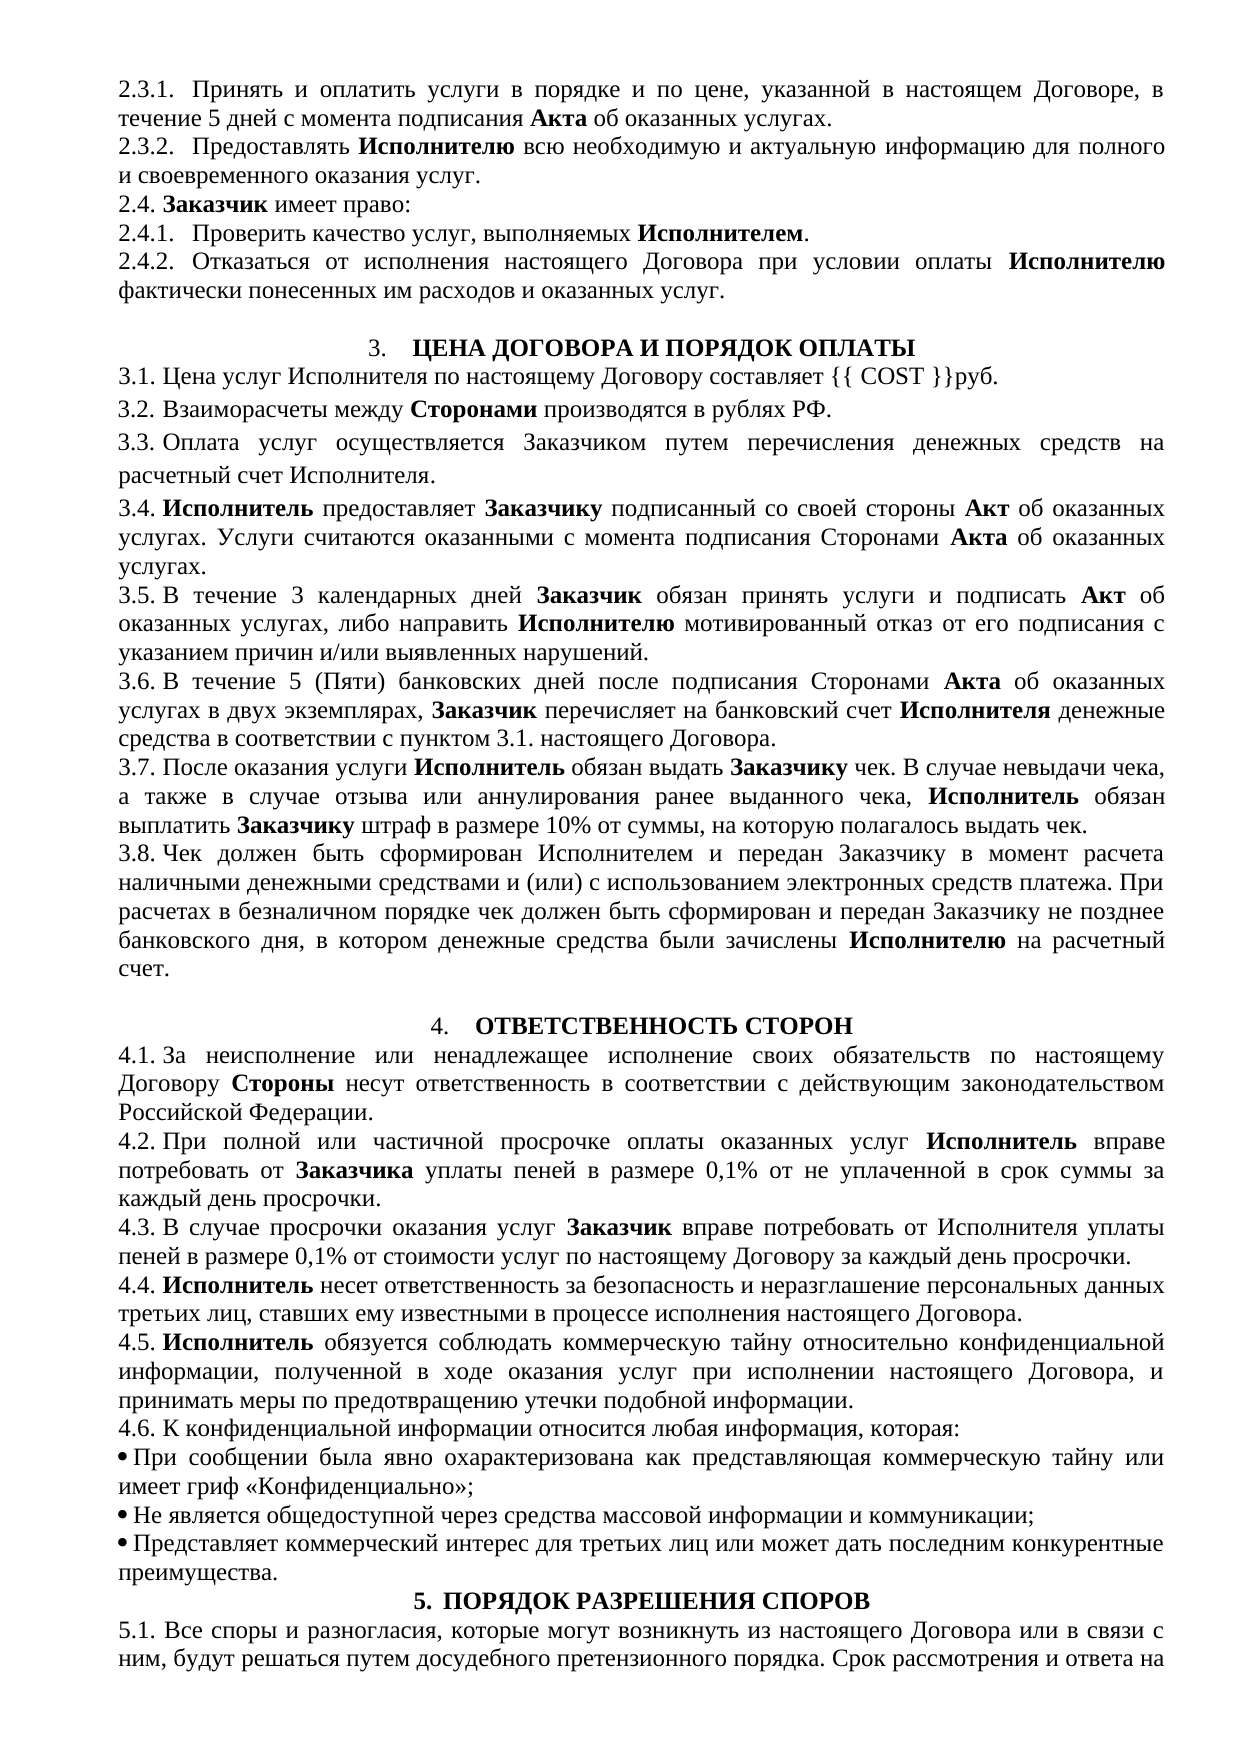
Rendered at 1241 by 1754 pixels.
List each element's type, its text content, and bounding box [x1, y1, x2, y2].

list При сообщении была явно охарактеризована как представляющая коммерческую тайну или имеет гриф «Конфиденциально»; [118, 1442, 1165, 1500]
list В случае просрочки оказания услуг Заказчик вправе потребовать от Исполнителя уплаты пеней в размере 0,1% от стоимости услуг по настоящему Договору за каждый день просрочки. [118, 1212, 1165, 1270]
list ЦЕНА ДОГОВОРА И ПОРЯДОК ОПЛАТЫ [118, 333, 1165, 361]
list Исполнитель предоставляет Заказчику подписанный со своей стороны Акт об оказанных услугах. Услуги считаются оказанными с момента подписания Сторонами Акта об оказанных услугах. [118, 493, 1165, 580]
list К конфиденциальной информации относится любая информация, которая: [118, 1413, 1165, 1442]
list Представляет коммерческий интерес для третьих лиц или может дать последним конкурентные преимущества. [118, 1528, 1165, 1586]
list За неисполнение или ненадлежащее исполнение своих обязательств по настоящему Договору Стороны несут ответственность в соответствии с действующим законодательством Российской Федерации. [118, 1040, 1165, 1126]
list В течение 5 (Пяти) банковских дней после подписания Сторонами Акта об оказанных услугах в двух экземплярах, Заказчик перечисляет на банковский счет Исполнителя денежные средства в соответствии с пунктом 3.1. настоящего Договора. [118, 666, 1165, 752]
list Не является общедоступной через средства массовой информации и коммуникации; [118, 1500, 1165, 1528]
list Оплата услуг осуществляется Заказчиком путем перечисления денежных средств на расчетный счет Исполнителя. [117, 427, 1165, 489]
list Чек должен быть сформирован Исполнителем и передан Заказчику в момент расчета наличными денежными средствами и (или) с использованием электронных средств платежа. При расчетах в безналичном порядке чек должен быть сформирован и передан Заказчику не позднее банковского дня, в котором денежные средства были зачислены Исполнителю на расчетный счет. [118, 838, 1165, 982]
list Проверить качество услуг, выполняемых Исполнителем. [118, 218, 1165, 246]
list ОТВЕТСТВЕННОСТЬ СТОРОН [118, 1011, 1165, 1040]
list Взаиморасчеты между Сторонами производятся в рублях РФ. [117, 394, 1165, 423]
list При полной или частичной просрочке оплаты оказанных услуг Исполнитель вправе потребовать от Заказчика уплаты пеней в размере 0,1% от не уплаченной в срок суммы за каждый день просрочки. [118, 1126, 1165, 1212]
list Исполнитель обязуется соблюдать коммерческую тайну относительно конфиденциальной информации, полученной в ходе оказания услуг при исполнении настоящего Договора, и принимать меры по предотвращению утечки подобной информации. [118, 1327, 1165, 1413]
list Принять и оплатить услуги в порядке и по цене, указанной в настоящем Договоре, в течение 5 дней с момента подписания Акта об оказанных услугах. [118, 74, 1165, 131]
list Заказчик имеет право: [118, 189, 1165, 218]
list В течение 3 календарных дней Заказчик обязан принять услуги и подписать Акт об оказанных услугах, либо направить Исполнителю мотивированный отказ от его подписания с указанием причин и/или выявленных нарушений. [118, 580, 1165, 666]
list После оказания услуги Исполнитель обязан выдать Заказчику чек. В случае невыдачи чека, а также в случае отзыва или аннулирования ранее выданного чека, Исполнитель обязан выплатить Заказчику штраф в размере 10% от суммы, на которую полагалось выдать чек. [118, 752, 1165, 838]
list Исполнитель несет ответственность за безопасность и неразглашение персональных данных третьих лиц, ставших ему известными в процессе исполнения настоящего Договора. [118, 1270, 1165, 1327]
list Порядок разрешения споров [118, 1586, 1165, 1615]
list Предоставлять Исполнителю всю необходимую и актуальную информацию для полного и своевременного оказания услуг. [118, 131, 1165, 189]
list Отказаться от исполнения настоящего Договора при условии оплаты Исполнителю фактически понесенных им расходов и оказанных услуг. [118, 246, 1165, 304]
list Цена услуг Исполнителя по настоящему Договору составляет {{ COST }}руб. [118, 361, 1165, 390]
